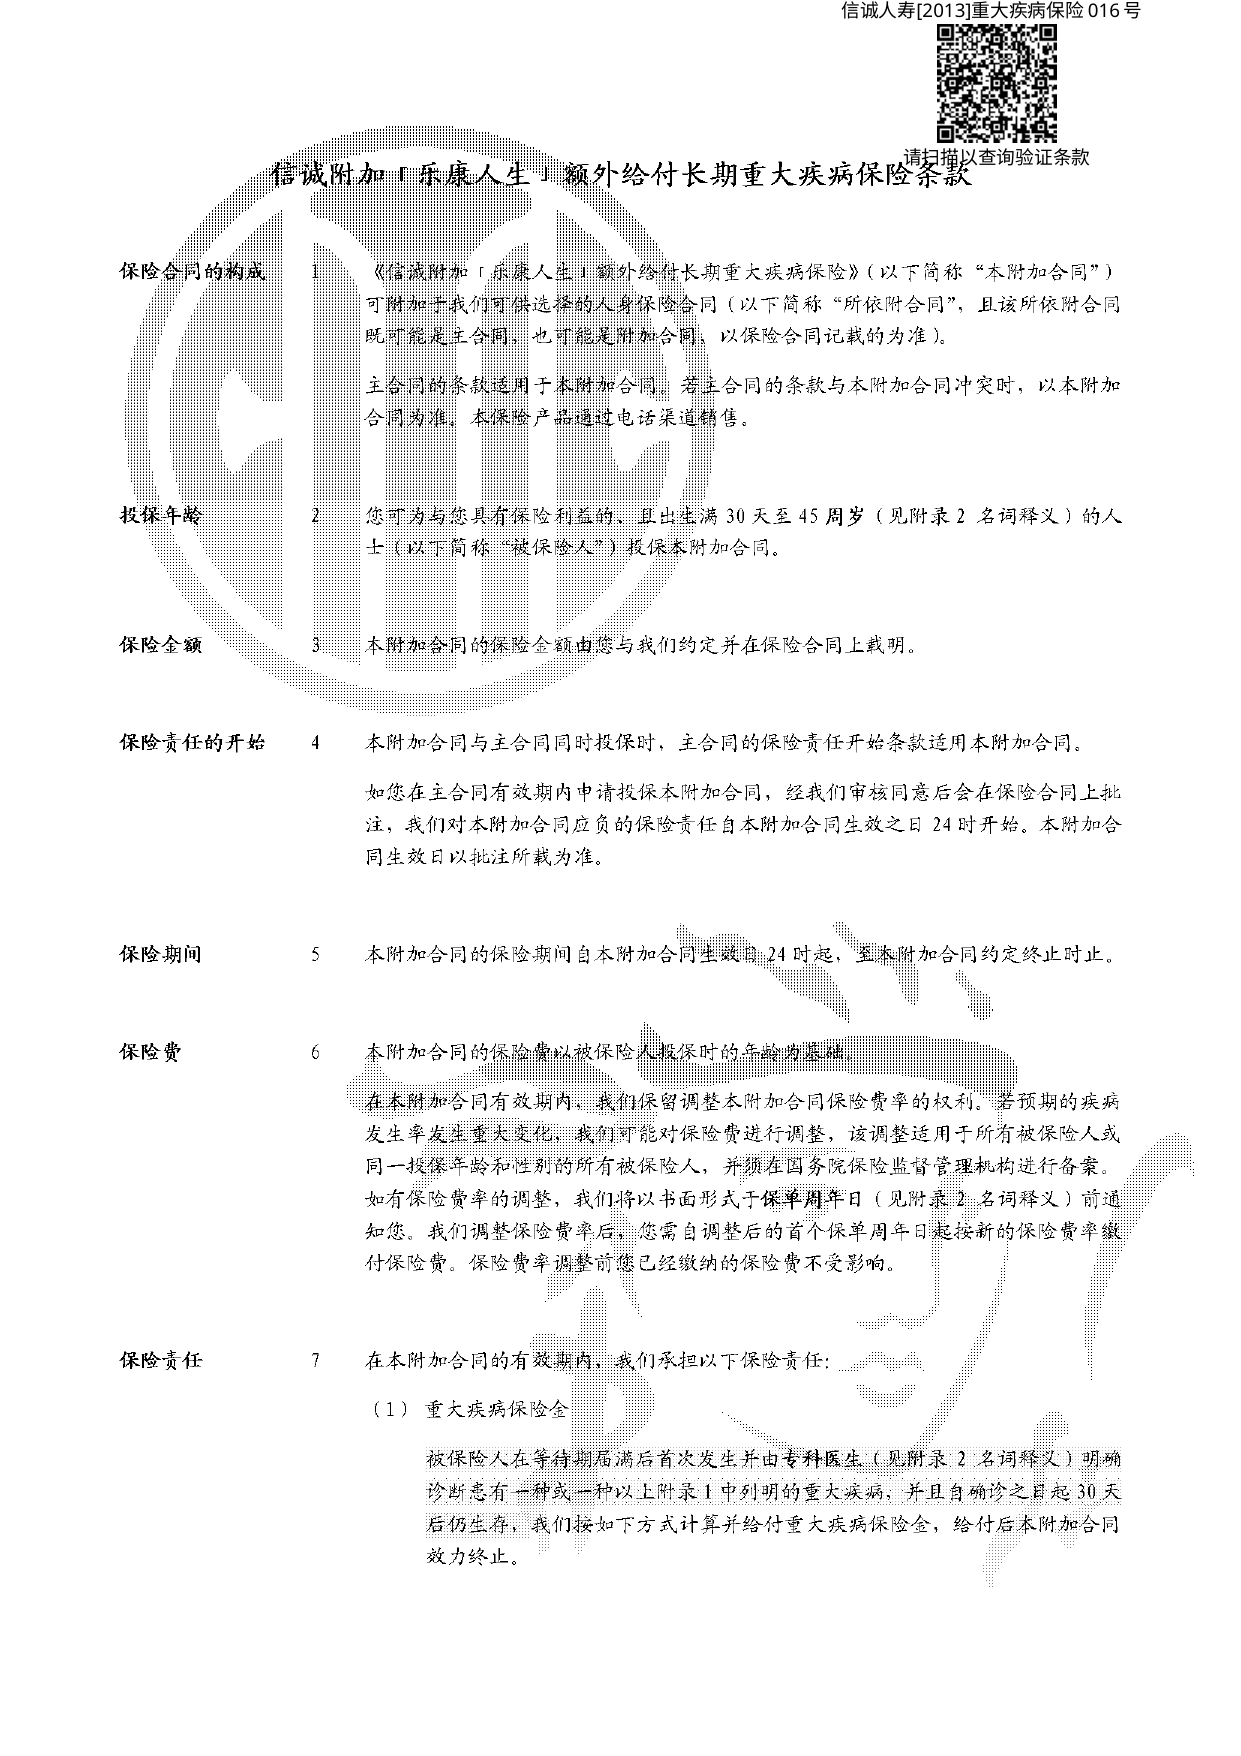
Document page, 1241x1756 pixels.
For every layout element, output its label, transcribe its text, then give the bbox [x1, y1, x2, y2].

picture [0, 0, 1241, 1755]
text 请扫描以查询验证条款 [175, 144, 1090, 170]
text 信诚人寿[2013]重大疾病保险016号 [175, 0, 1142, 21]
